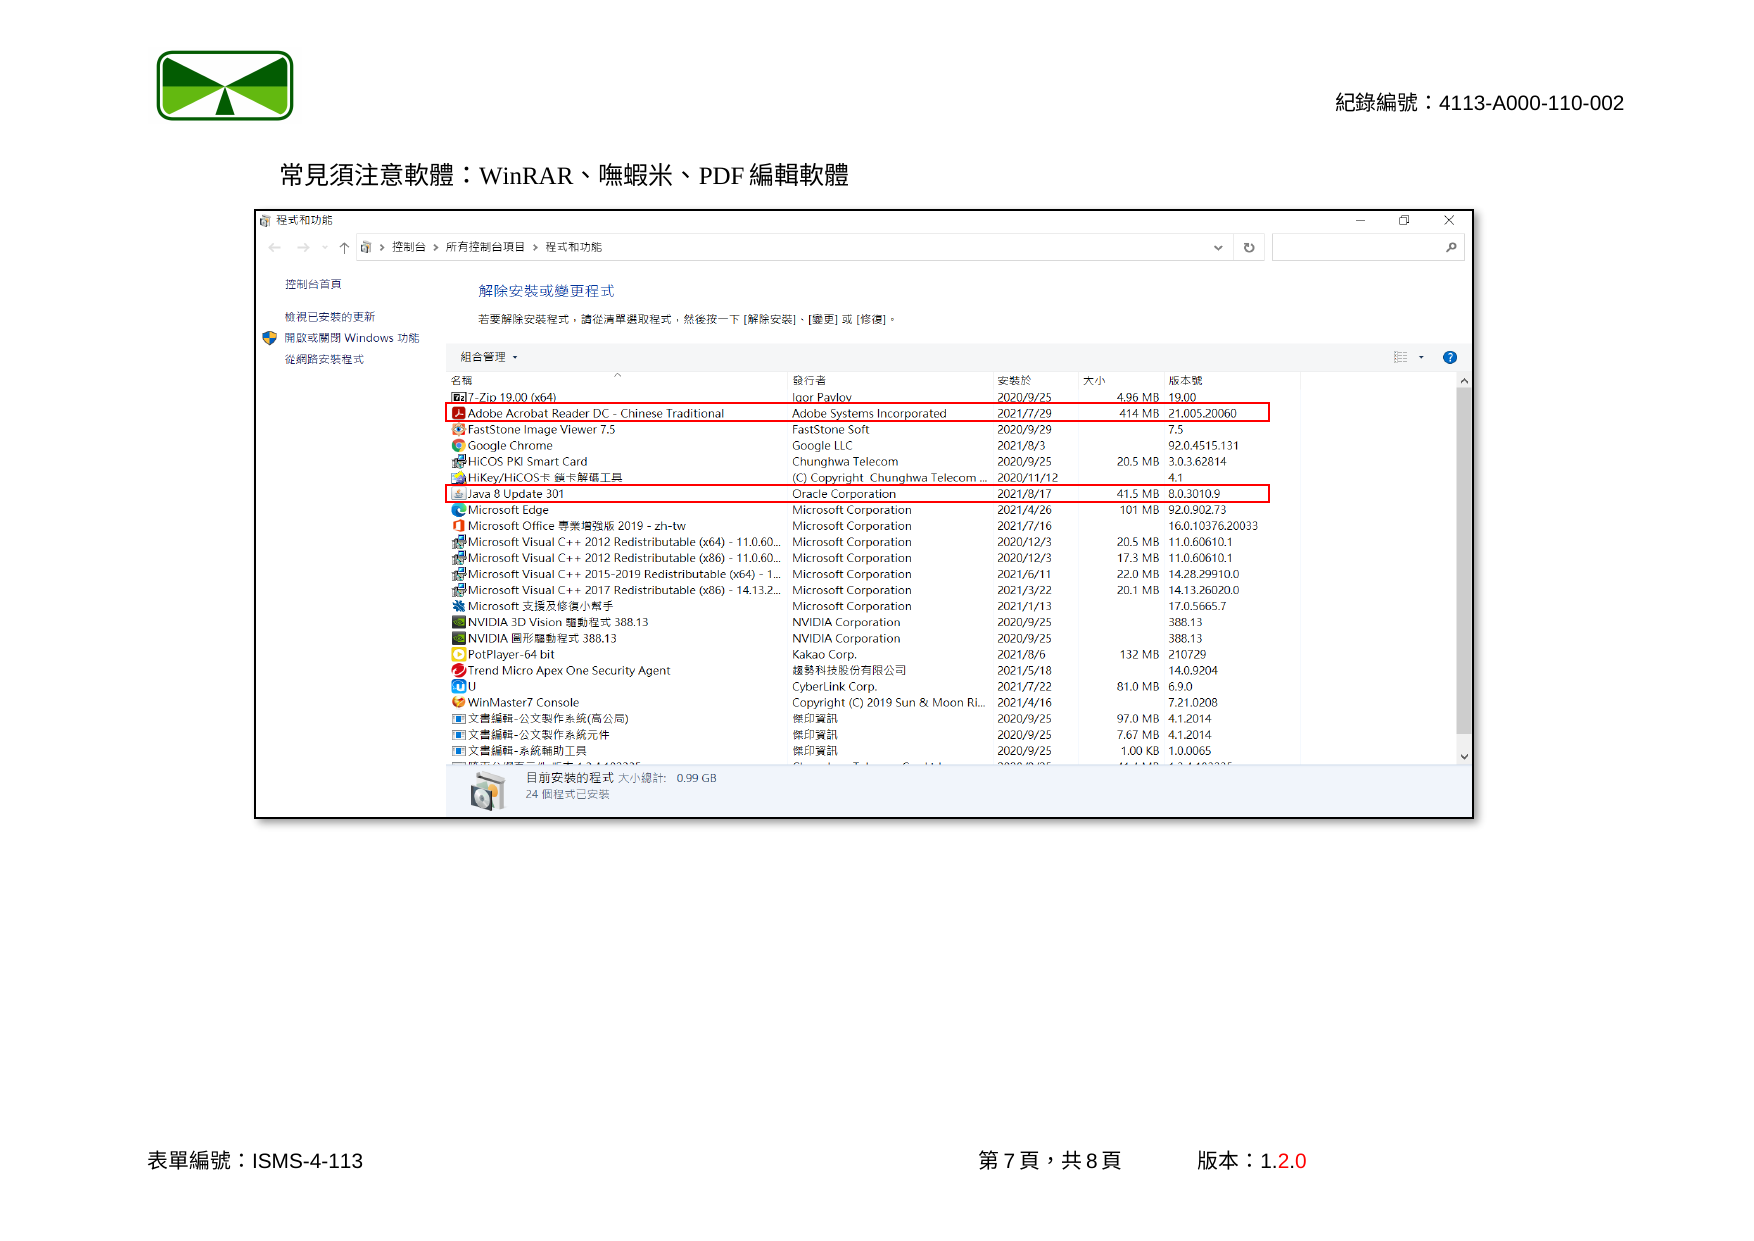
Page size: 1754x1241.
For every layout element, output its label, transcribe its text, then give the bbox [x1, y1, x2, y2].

picture [147, 47, 303, 124]
list 常見須注意軟體：WinRAR、嘸蝦米、PDF編輯軟體 [229, 144, 1636, 194]
picture [256, 211, 1472, 817]
